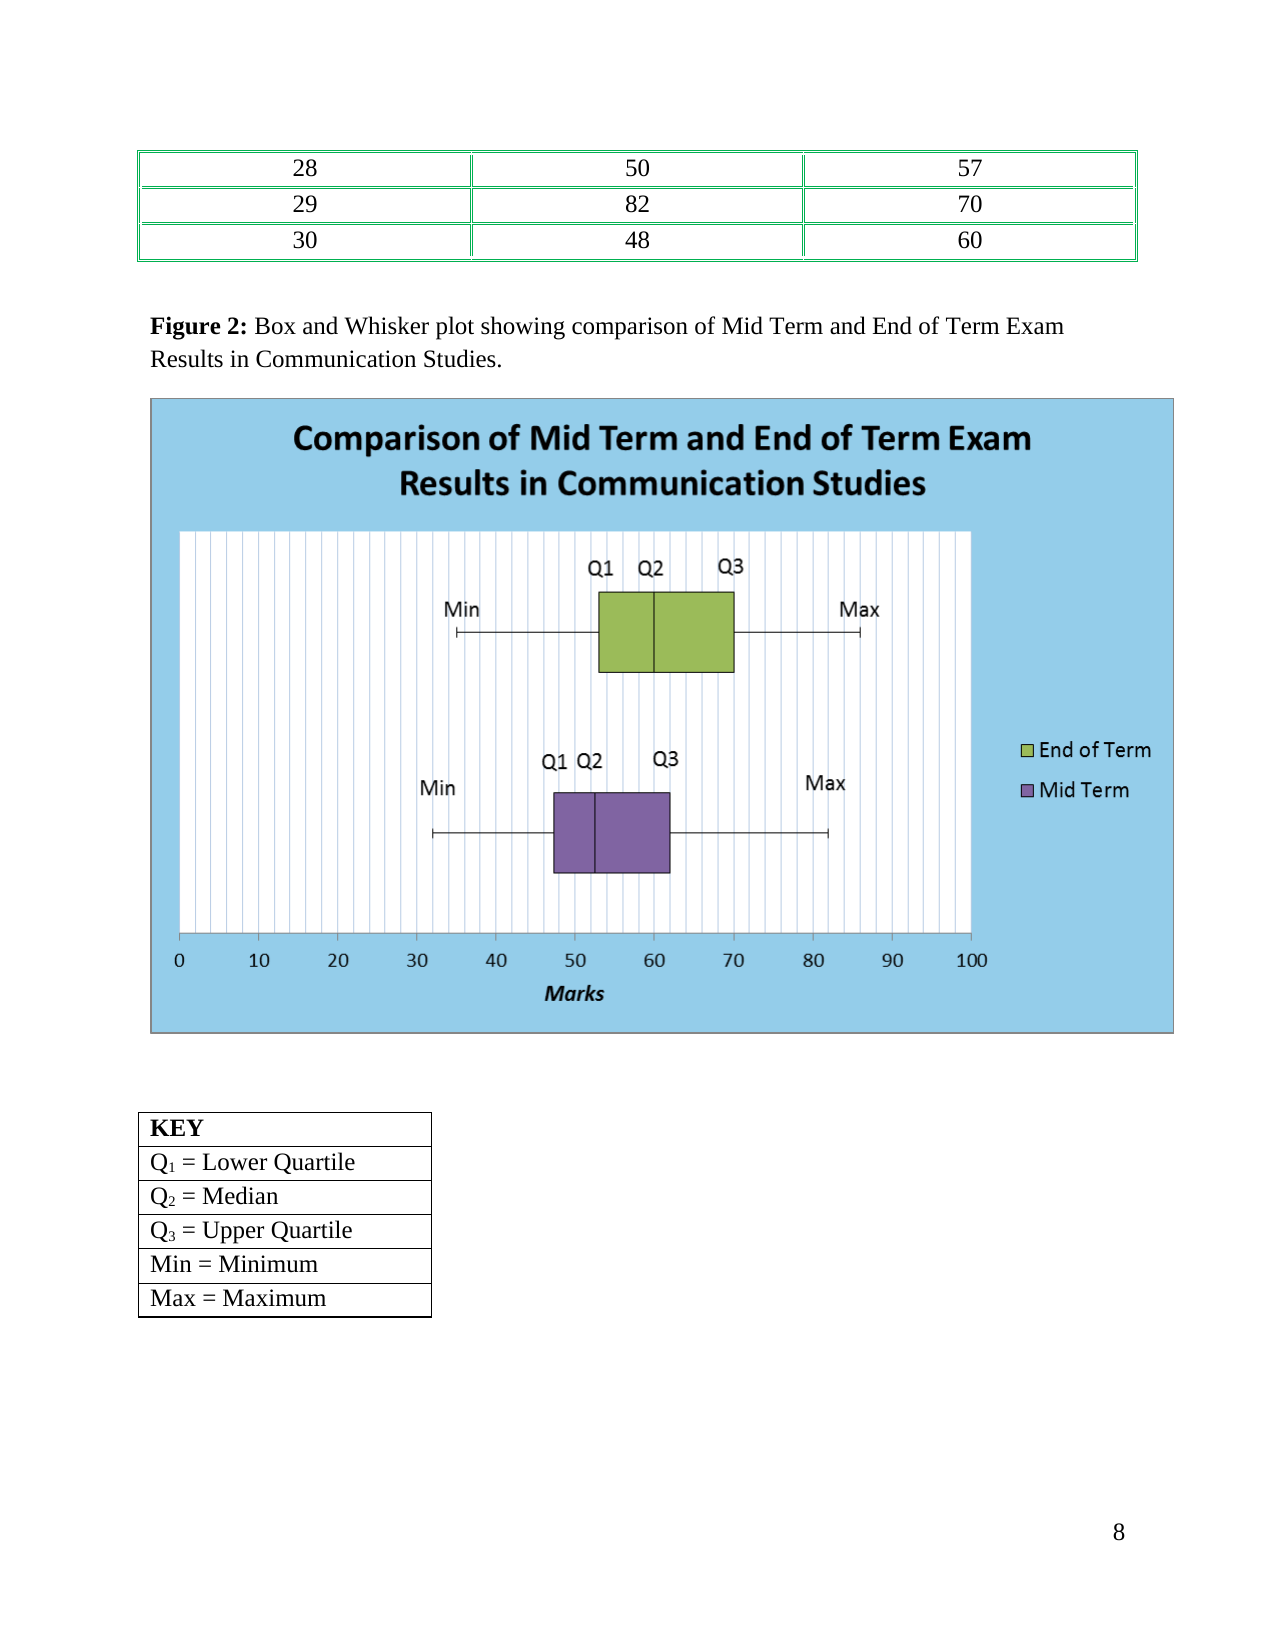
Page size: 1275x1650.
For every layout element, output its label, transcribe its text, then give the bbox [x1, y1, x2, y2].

table_cell 48 [471, 222, 804, 258]
table_cell 30 [139, 222, 471, 258]
text Figure 2: Box and Whisker plot showing comparison of Mid Term and End of Term Exam Results in Communication Studies. [150, 311, 1125, 373]
table_cell Max = Maximum [139, 1284, 431, 1316]
table_cell 57 [804, 153, 1135, 186]
table_header KEY [139, 1113, 431, 1146]
table_cell Q2 = Median [139, 1181, 431, 1214]
table_cell Q1 = Lower Quartile [139, 1147, 431, 1180]
table_cell 60 [804, 222, 1136, 258]
table_cell 82 [473, 189, 802, 222]
table_cell 70 [804, 186, 1136, 222]
table_cell 50 [471, 151, 804, 186]
table_cell Q3 = Upper Quartile [139, 1215, 431, 1248]
table_cell 29 [139, 186, 471, 222]
picture [150, 398, 1174, 1034]
table_cell Min = Minimum [139, 1249, 431, 1282]
table_cell 28 [140, 153, 471, 186]
